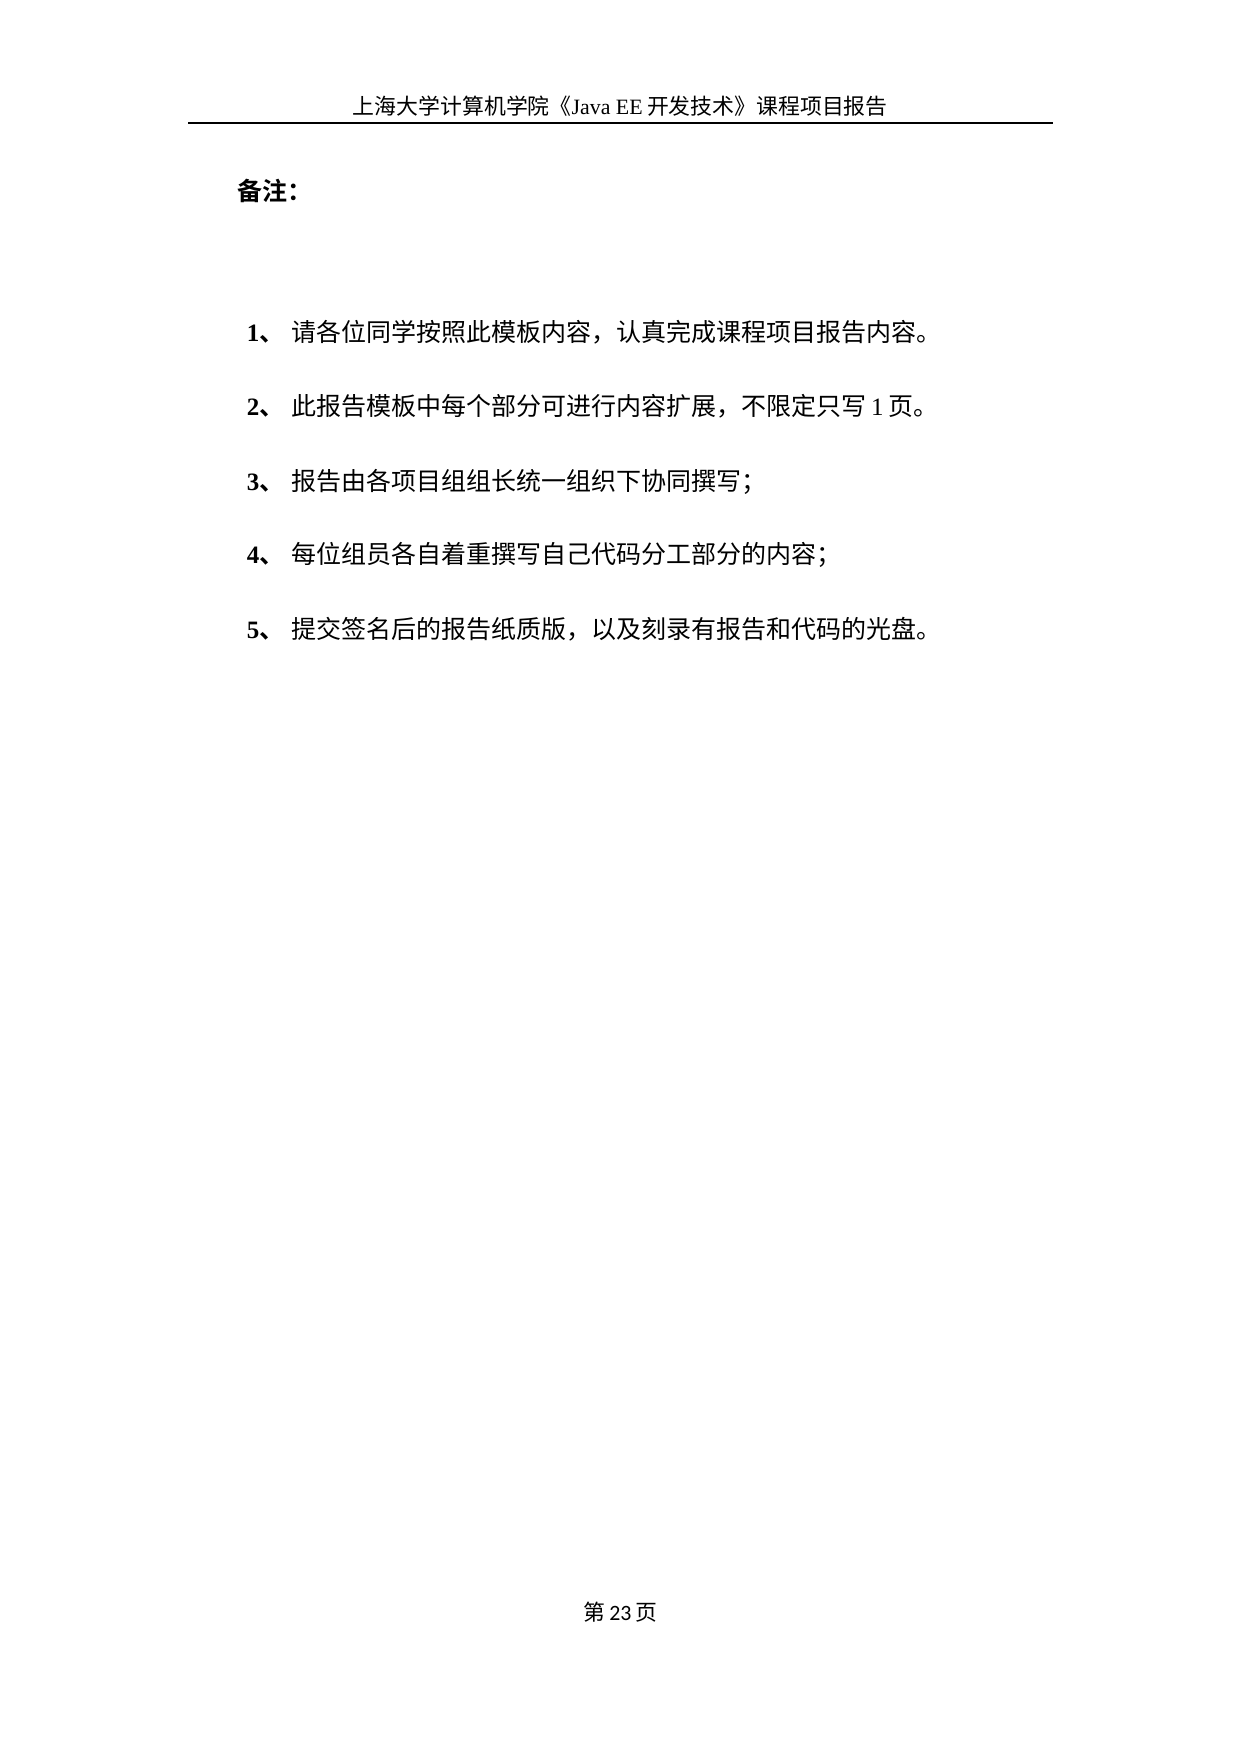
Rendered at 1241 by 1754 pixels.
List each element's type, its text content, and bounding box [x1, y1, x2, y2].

list 提交签名后的报告纸质版，以及刻录有报告和代码的光盘。 [247, 595, 1053, 660]
list 请各位同学按照此模板内容，认真完成课程项目报告内容。 [247, 298, 1053, 363]
subtitle 备注： [187, 157, 1053, 222]
list 每位组员各自着重撰写自己代码分工部分的内容； [247, 521, 1053, 586]
list 报告由各项目组组长统一组织下协同撰写； [247, 447, 1053, 512]
list 此报告模板中每个部分可进行内容扩展，不限定只写1页。 [247, 372, 1053, 437]
